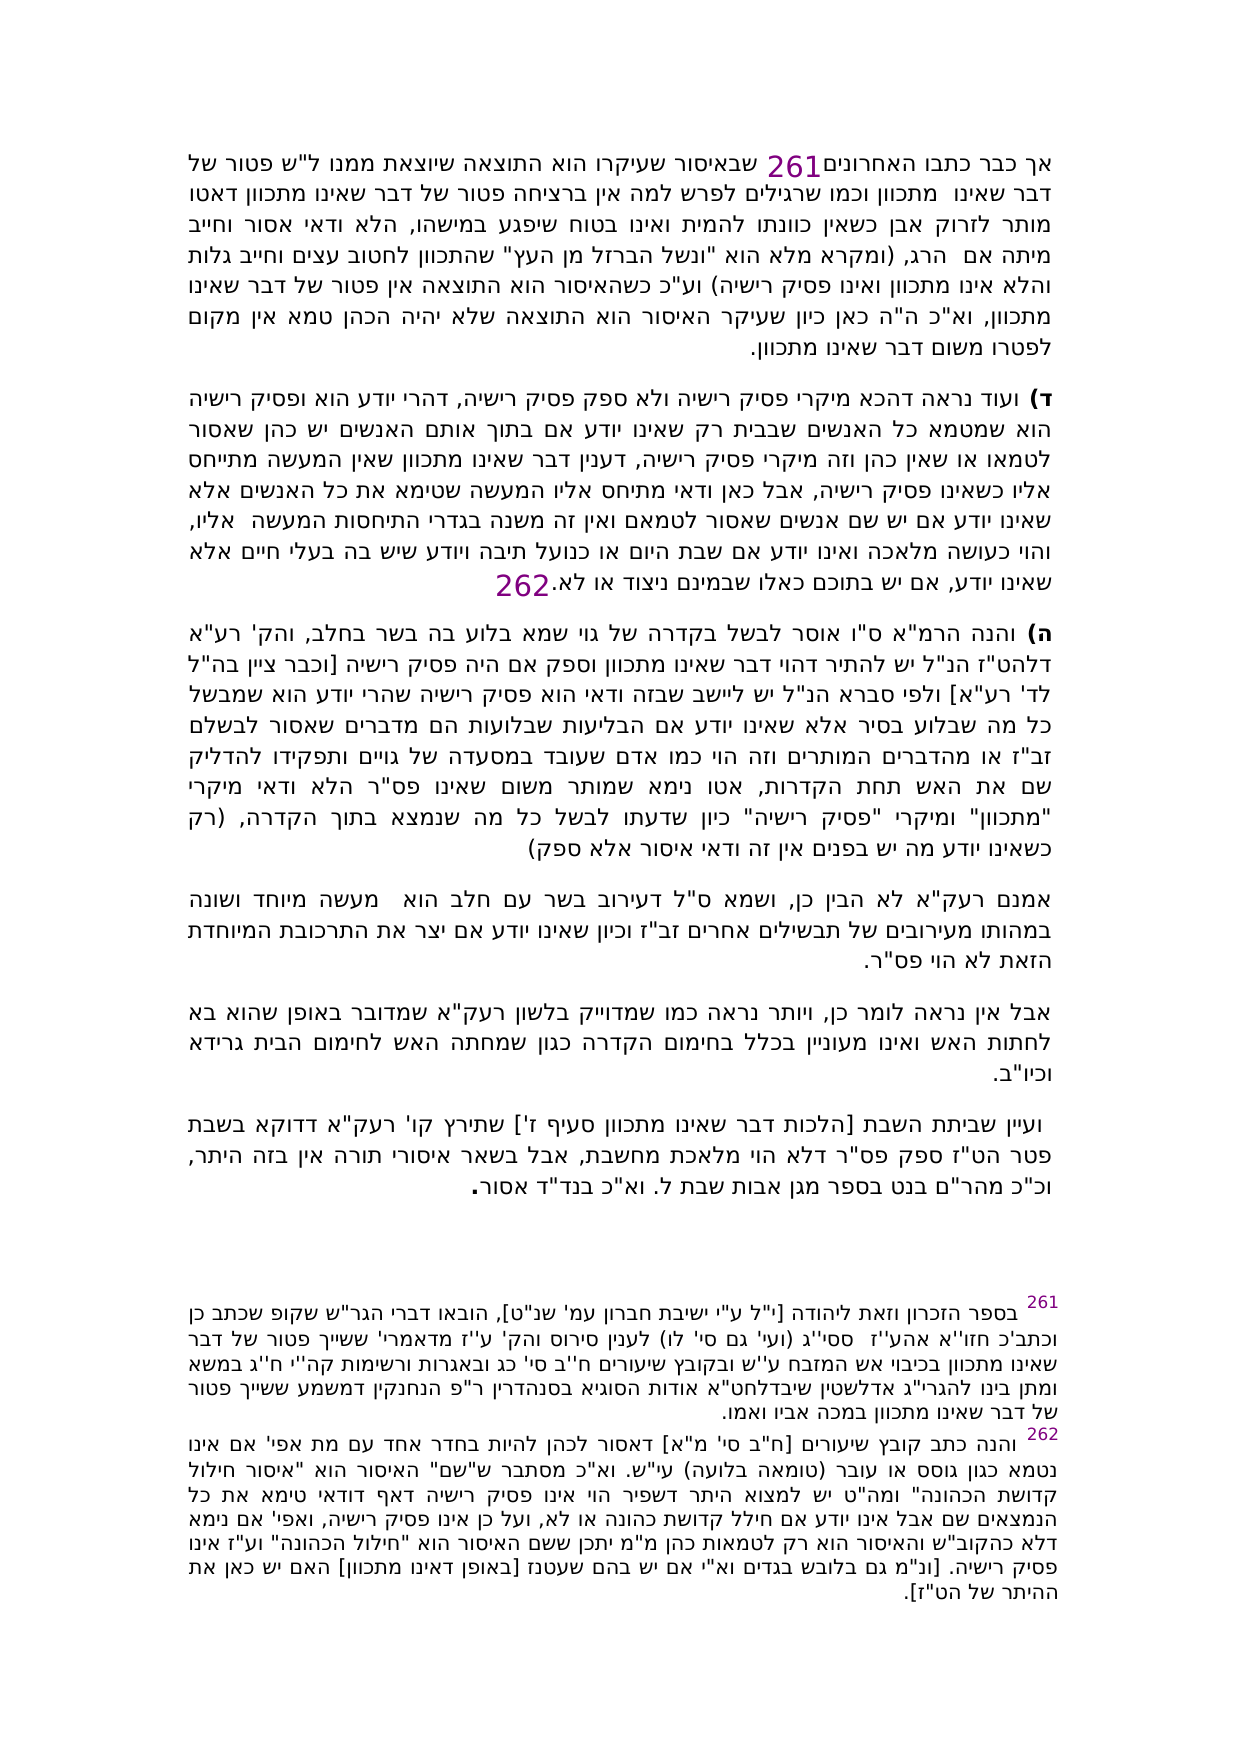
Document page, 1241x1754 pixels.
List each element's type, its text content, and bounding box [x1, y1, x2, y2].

text אמנם רעק"א לא הבין כן, ושמא ס"ל דעירוב בשר עם חלב הוא מעשה מיוחד ושונה במהותו מעירובים של תבשילים אחרים זב"ז וכיון שאינו יודע אם יצר את התרכובת המיוחדת הזאת לא הוי פס"ר. [187, 886, 1053, 974]
text ה) והנה הרמ"א ס"ו אוסר לבשל בקדרה של גוי שמא בלוע בה בשר בחלב, והק' רע"א דלהט"ז הנ"ל יש להתיר דהוי דבר שאינו מתכוון וספק אם היה פסיק רישיה [וכבר ציין בה"ל לד' רע"א] ולפי סברא הנ"ל יש ליישב שבזה ודאי הוא פסיק רישיה שהרי יודע הוא שמבשל כל מה שבלוע בסיר אלא שאינו יודע אם הבליעות שבלועות הם מדברים שאסור לבשלם זב"ז או מהדברים המותרים וזה הוי כמו אדם שעובד במסעדה של גויים ותפקידו להדליק שם את האש תחת הקדרות, אטו נימא שמותר משום שאינו פס"ר הלא ודאי מיקרי "מתכוון" ומיקרי "פסיק רישיה" כיון שדעתו לבשל כל מה שנמצא בתוך הקדרה, (רק כשאינו יודע מה יש בפנים אין זה ודאי איסור אלא ספק) [187, 620, 1053, 861]
text ועיין שביתת השבת [הלכות דבר שאינו מתכוון סעיף ז'] שתירץ קו' רעק"א דדוקא בשבת פטר הט"ז ספק פס"ר דלא הוי מלאכת מחשבת, אבל בשאר איסורי תורה אין בזה היתר, וכ"כ מהר"ם בנט בספר מגן אבות שבת ל. וא"כ בנד"ד אסור. [187, 1112, 1053, 1199]
text אבל אין נראה לומר כן, ויותר נראה כמו שמדוייק בלשון רעק"א שמדובר באופן שהוא בא לחתות האש ואינו מעוניין בכלל בחימום הקדרה כגון שמחתה האש לחימום הבית גרידא וכיו"ב. [187, 999, 1053, 1087]
text ד) ועוד נראה דהכא מיקרי פסיק רישיה ולא ספק פסיק רישיה, דהרי יודע הוא ופסיק רישיה הוא שמטמא כל האנשים שבבית רק שאינו יודע אם בתוך אותם האנשים יש כהן שאסור לטמאו או שאין כהן וזה מיקרי פסיק רישיה, דענין דבר שאינו מתכוון שאין המעשה מתייחס אליו כשאינו פסיק רישיה, אבל כאן ודאי מתיחס אליו המעשה שטימא את כל האנשים אלא שאינו יודע אם יש שם אנשים שאסור לטמאם ואין זה משנה בגדרי התיחסות המעשה אליו, והוי כעושה מלאכה ואינו יודע אם שבת היום או כנועל תיבה ויודע שיש בה בעלי חיים אלא שאינו יודע, אם יש בתוכם כאלו שבמינם ניצוד או לא. [187, 385, 1053, 596]
text אך כבר כתבו האחרונים שבאיסור שעיקרו הוא התוצאה שיוצאת ממנו ל"ש פטור של דבר שאינו מתכוון וכמו שרגילים לפרש למה אין ברציחה פטור של דבר שאינו מתכוון דאטו מותר לזרוק אבן כשאין כוונתו להמית ואינו בטוח שיפגע במישהו, הלא ודאי אסור וחייב מיתה אם הרג, (ומקרא מלא הוא "ונשל הברזל מן העץ" שהתכוון לחטוב עצים וחייב גלות והלא אינו מתכוון ואינו פסיק רישיה) וע"כ כשהאיסור הוא התוצאה אין פטור של דבר שאינו מתכוון, וא"כ ה"ה כאן כיון שעיקר האיסור הוא התוצאה שלא יהיה הכהן טמא אין מקום לפטרו משום דבר שאינו מתכוון. [187, 150, 1053, 360]
